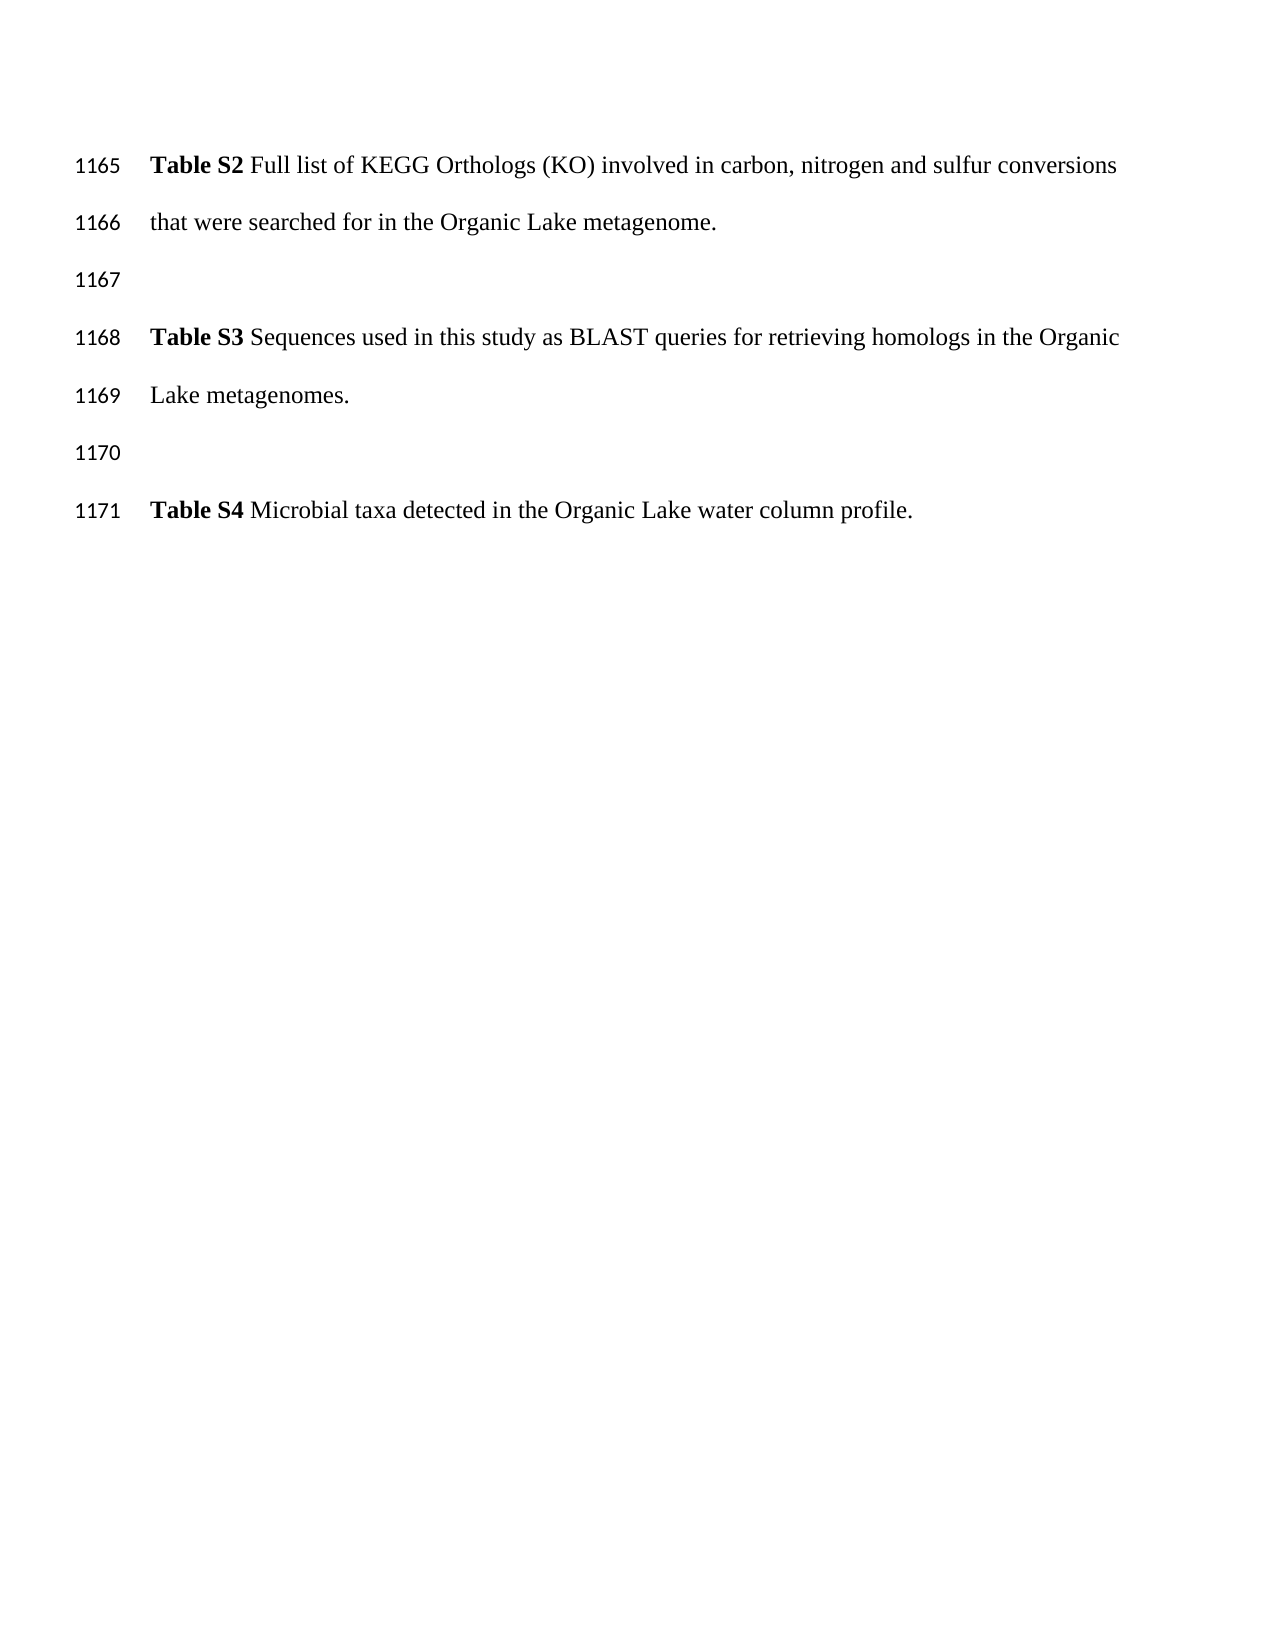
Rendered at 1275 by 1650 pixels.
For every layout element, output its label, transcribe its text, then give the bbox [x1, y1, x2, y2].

text Table S4 Microbial taxa detected in the Organic Lake water column profile. [150, 495, 1125, 524]
text Table S2 Full list of KEGG Orthologs (KO) involved in carbon, nitrogen and sulfur conversions that were searched for in the Organic Lake metagenome. [150, 150, 1125, 236]
text Table S3 Sequences used in this study as BLAST queries for retrieving homologs in the Organic Lake metagenomes. [150, 322, 1125, 409]
